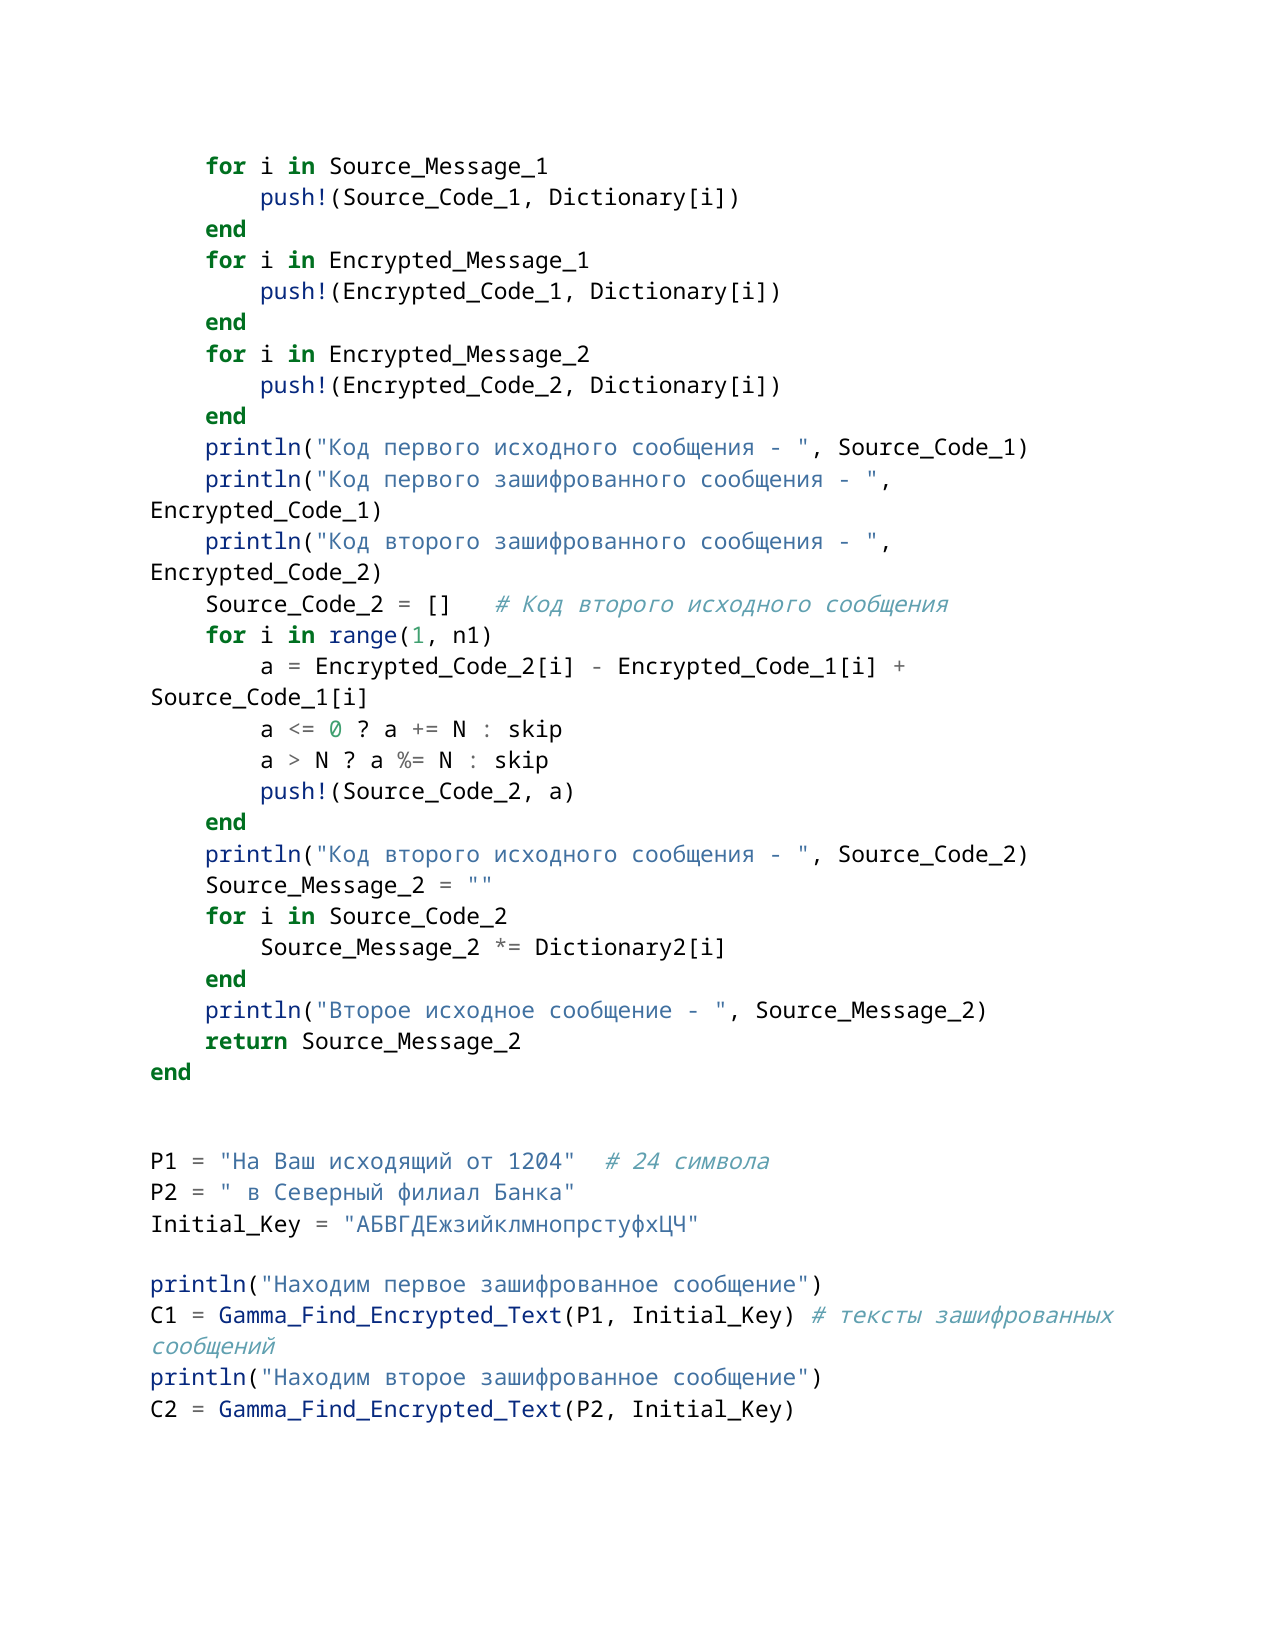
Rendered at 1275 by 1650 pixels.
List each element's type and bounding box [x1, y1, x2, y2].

text [150, 150, 1125, 1481]
